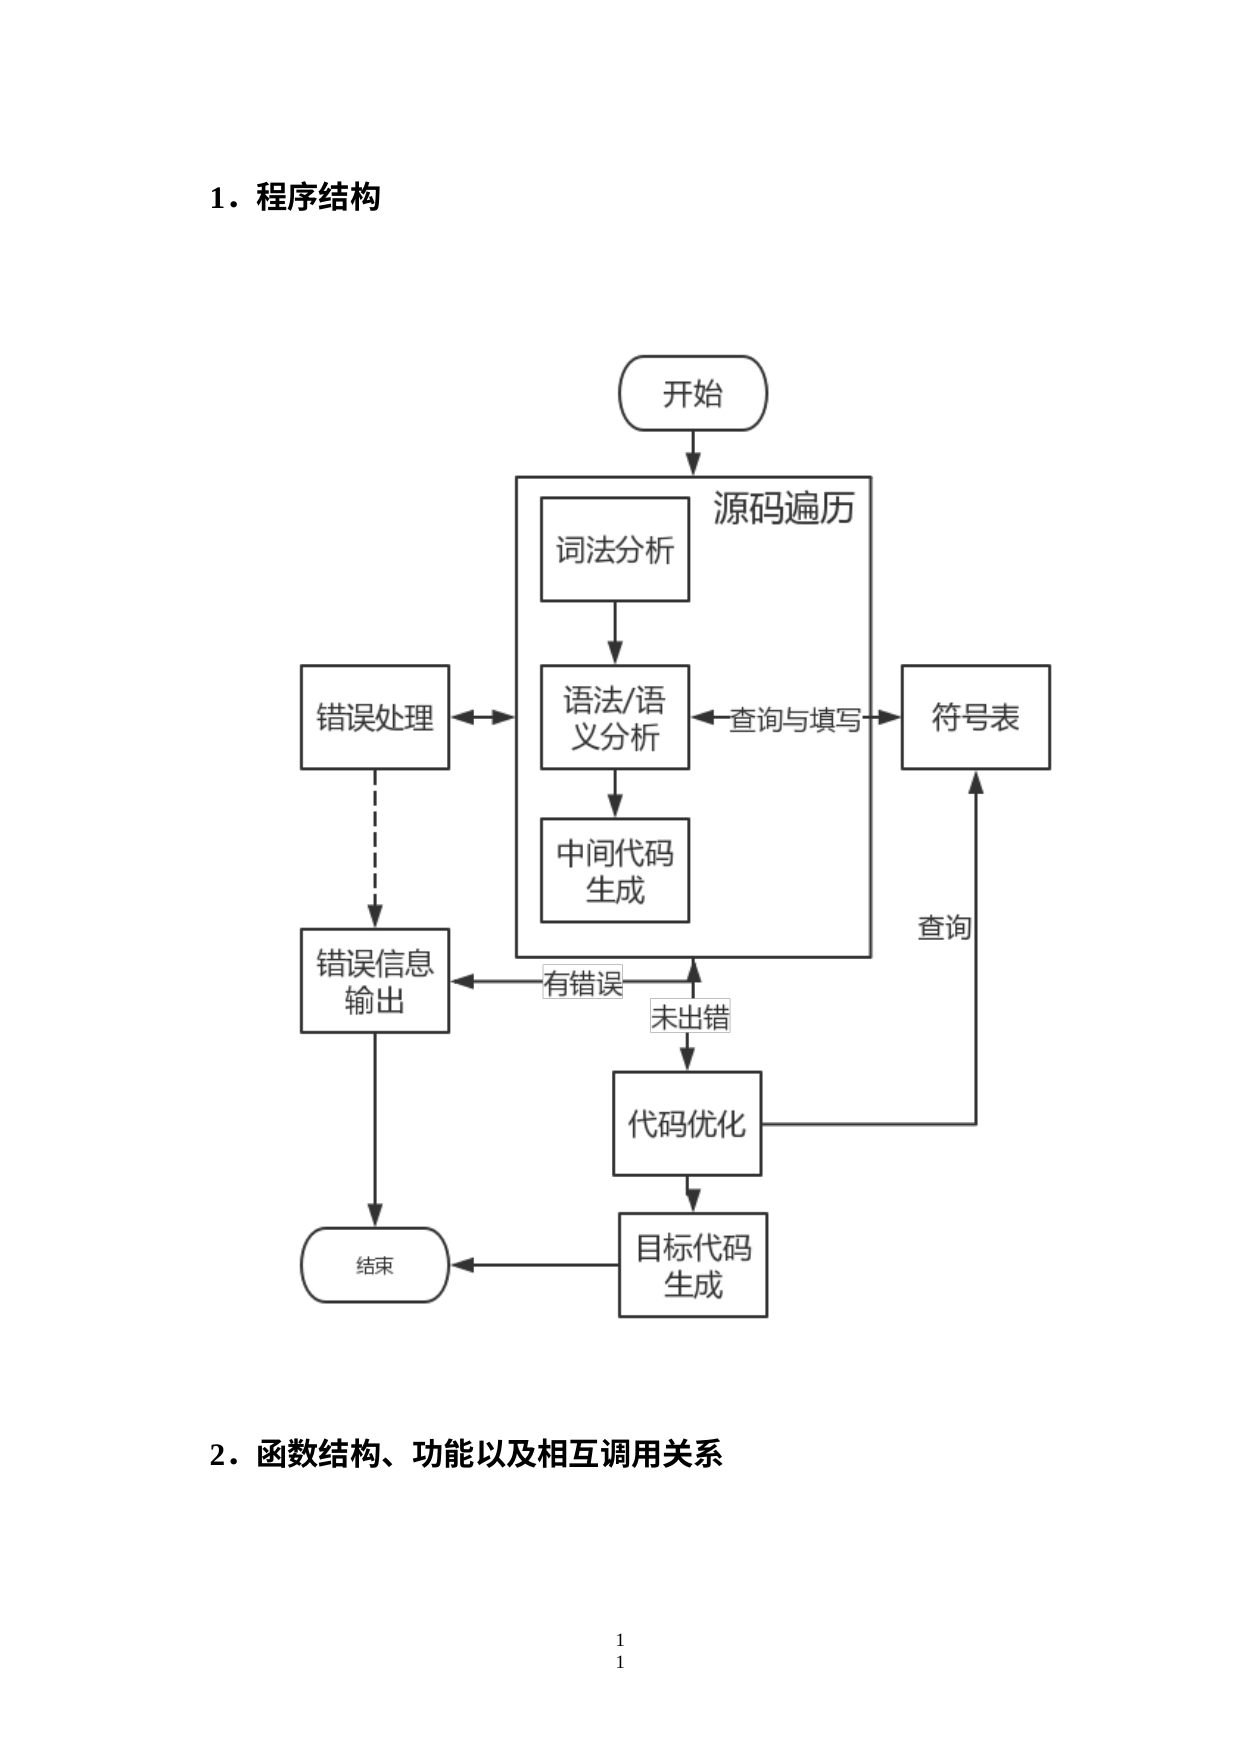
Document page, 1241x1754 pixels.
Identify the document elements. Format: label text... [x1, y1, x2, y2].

picture [231, 287, 1097, 1364]
subtitle 2．函数结构、功能以及相互调用关系 [209, 1419, 1053, 1484]
subtitle 1．程序结构 [209, 162, 1053, 227]
